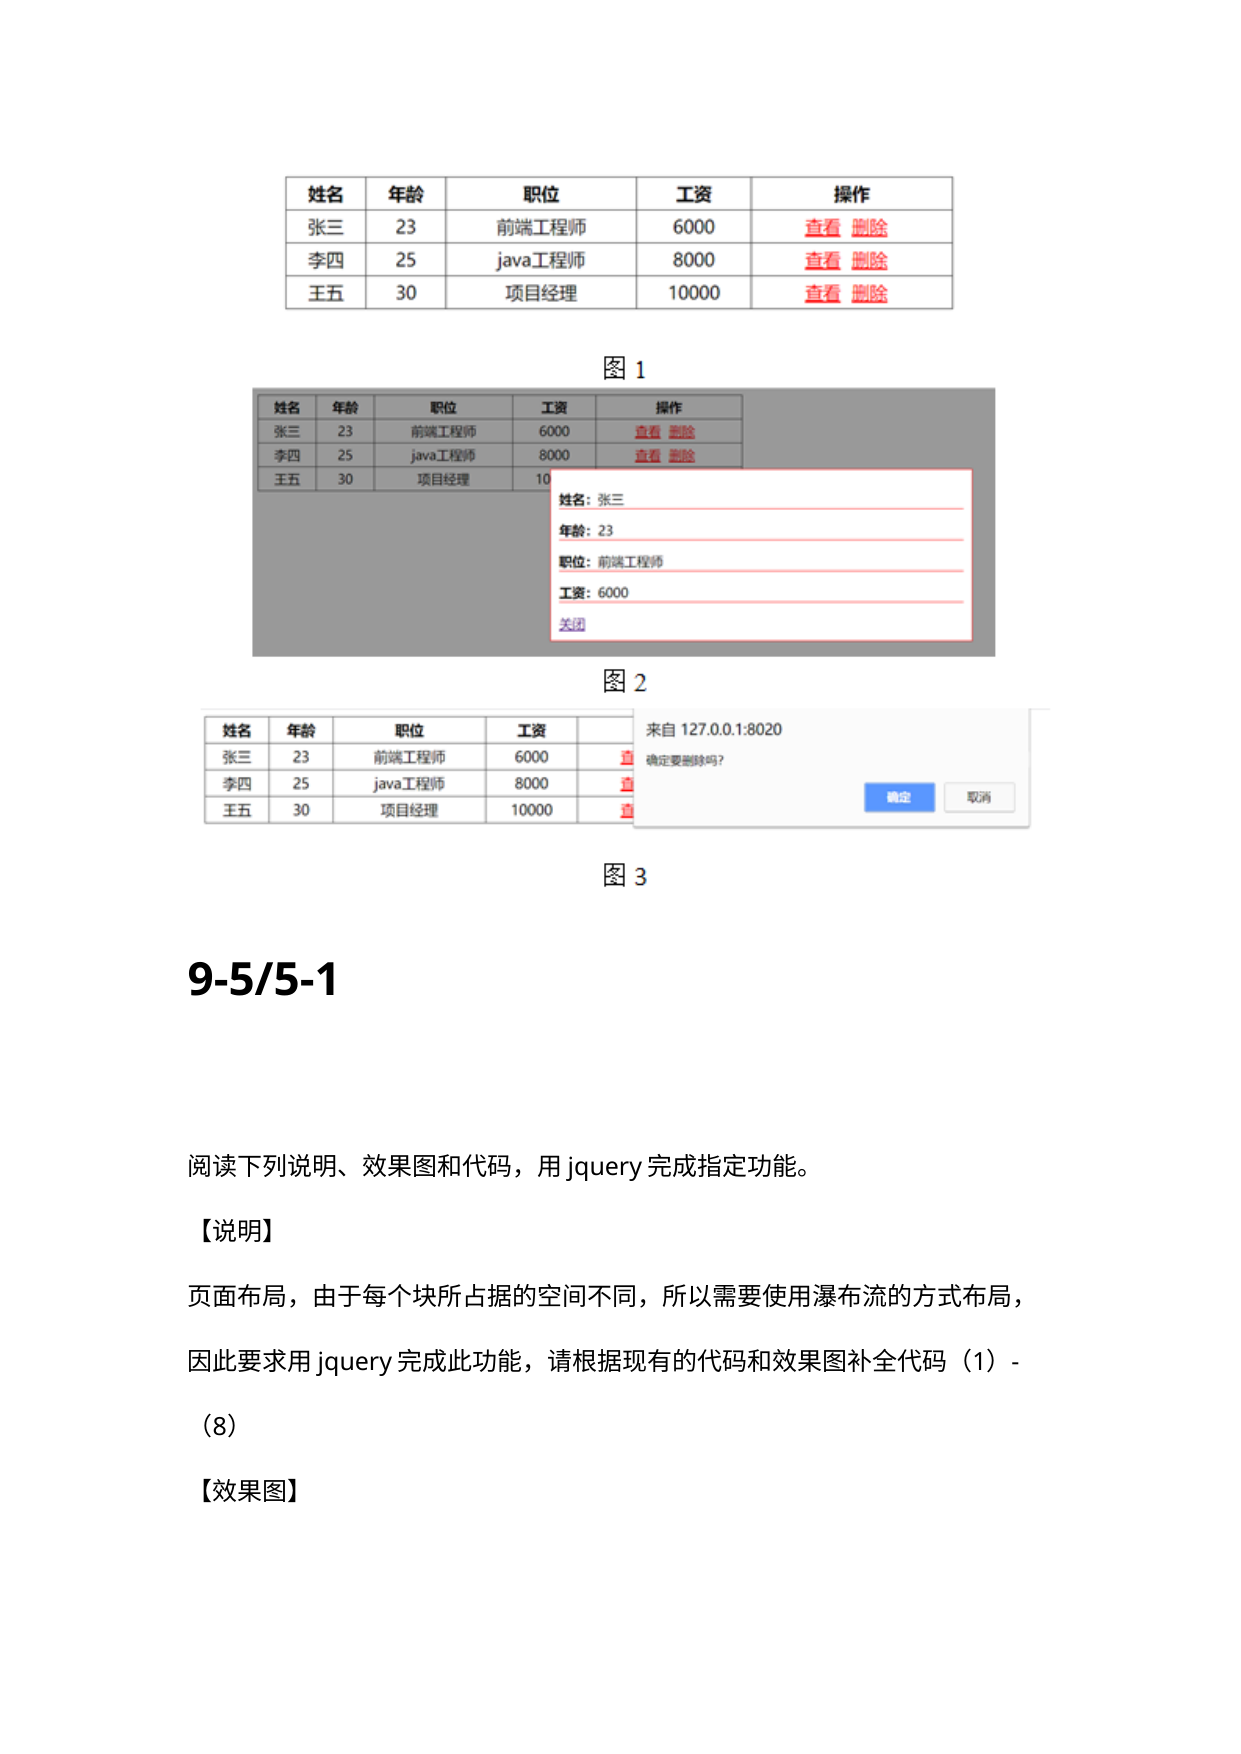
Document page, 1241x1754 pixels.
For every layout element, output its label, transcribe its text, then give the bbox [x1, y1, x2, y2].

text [187, 1132, 1053, 1522]
picture [187, 162, 1055, 898]
subtitle 9-5/5-1 [187, 945, 1053, 1010]
